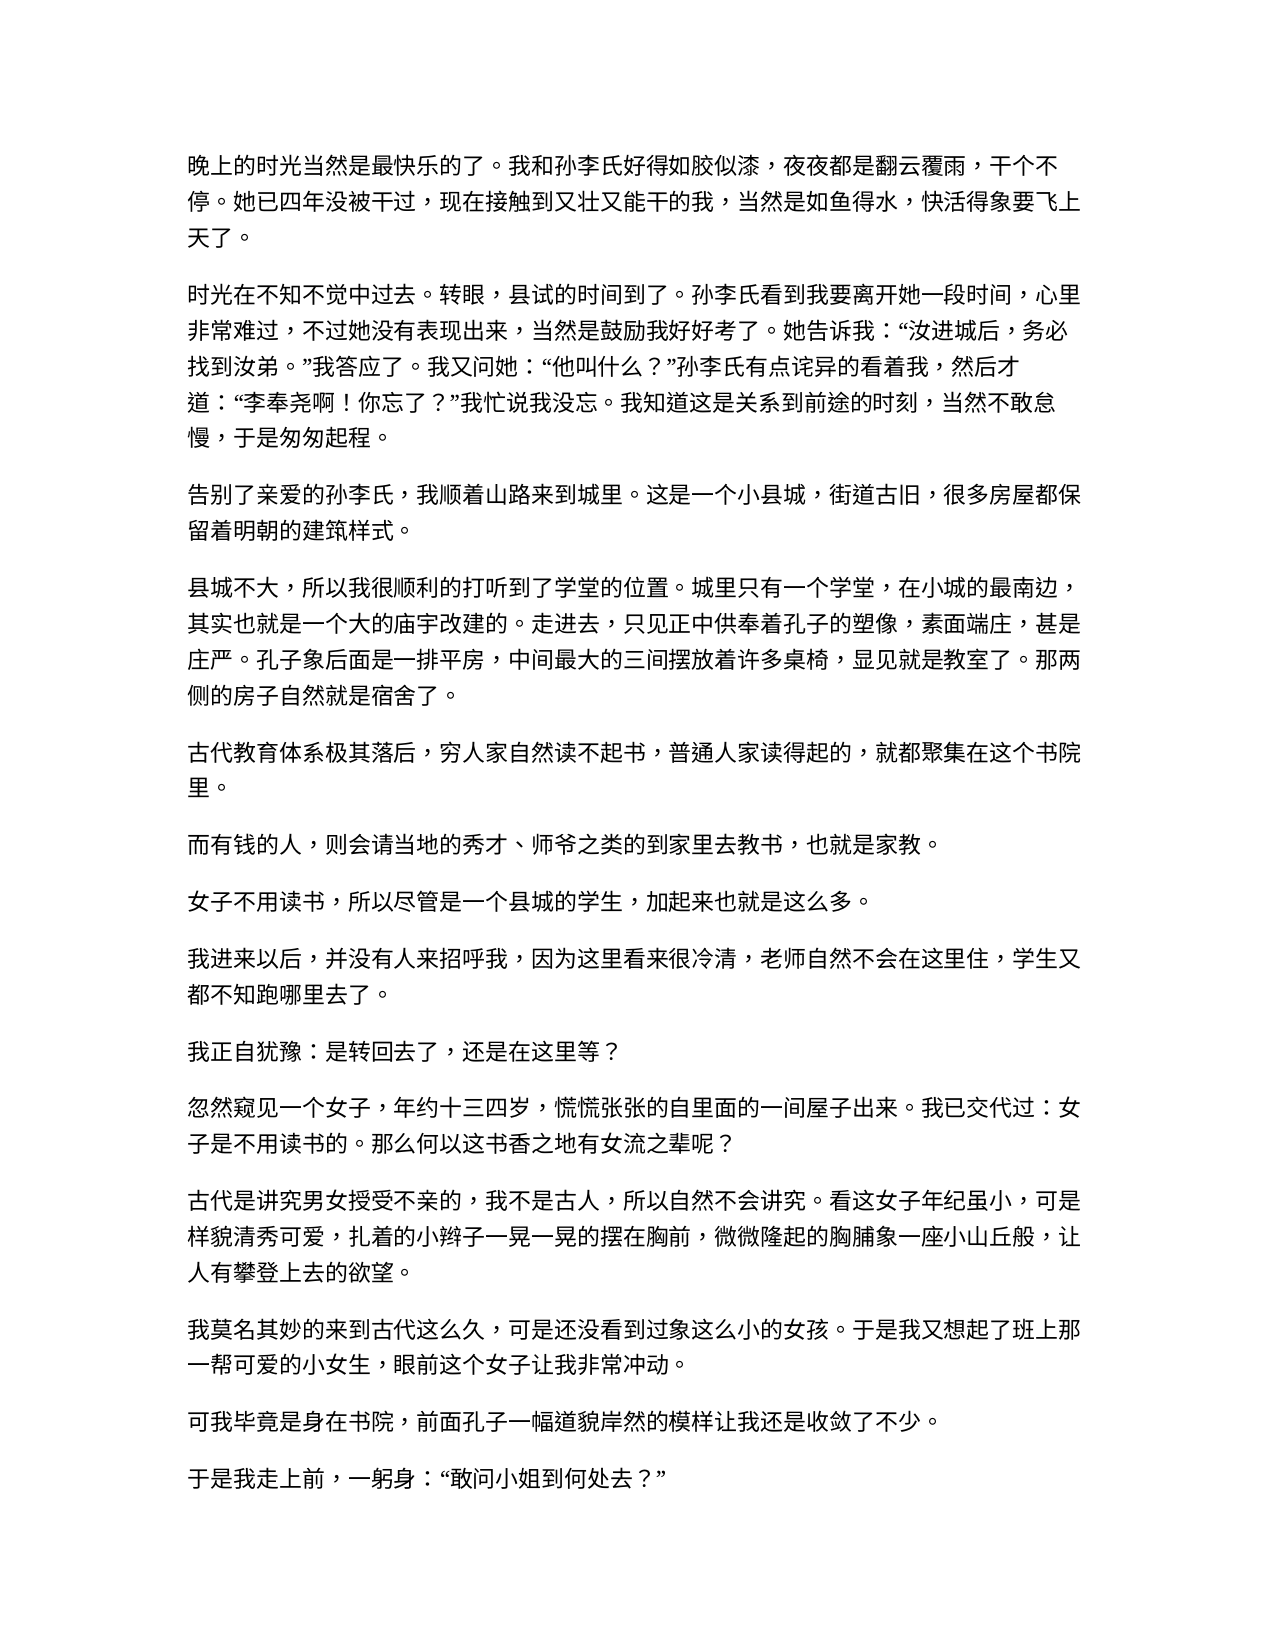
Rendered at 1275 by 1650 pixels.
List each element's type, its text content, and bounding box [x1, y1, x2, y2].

text 县城不大，所以我很顺利的打听到了学堂的位置。城里只有一个学堂，在小城的最南边，其实也就是一个大的庙宇改建的。走进去，只见正中供奉着孔子的塑像，素面端庄，甚是庄严。孔子象后面是一排平房，中间最大的三间摆放着许多桌椅，显见就是教室了。那两侧的房子自然就是宿舍了。 [187, 572, 1087, 711]
text 我莫名其妙的来到古代这么久，可是还没看到过象这么小的女孩。于是我又想起了班上那一帮可爱的小女生，眼前这个女子让我非常冲动。 [187, 1313, 1087, 1381]
text 我正自犹豫：是转回去了，还是在这里等？ [187, 1035, 1087, 1067]
text 可我毕竟是身在书院，前面孔子一幅道貌岸然的模样让我还是收敛了不少。 [187, 1406, 1087, 1437]
text 晚上的时光当然是最快乐的了。我和孙李氏好得如胶似漆，夜夜都是翻云覆雨，干个不停。她已四年没被干过，现在接触到又壮又能干的我，当然是如鱼得水，快活得象要飞上天了。 [187, 150, 1087, 253]
text 告别了亲爱的孙李氏，我顺着山路来到城里。这是一个小县城，街道古旧，很多房屋都保留着明朝的建筑样式。 [187, 479, 1087, 546]
text 古代教育体系极其落后，穷人家自然读不起书，普通人家读得起的，就都聚集在这个书院里。 [187, 736, 1087, 804]
text 时光在不知不觉中过去。转眼，县试的时间到了。孙李氏看到我要离开她一段时间，心里非常难过，不过她没有表现出来，当然是鼓励我好好考了。她告诉我：“汝进城后，务必找到汝弟。”我答应了。我又问她：“他叫什么？”孙李氏有点诧异的看着我，然后才道：“李奉尧啊！你忘了？”我忙说我没忘。我知道这是关系到前途的时刻，当然不敢怠慢，于是匆匆起程。 [187, 279, 1087, 454]
text 忽然窥见一个女子，年约十三四岁，慌慌张张的自里面的一间屋子出来。我已交代过：女子是不用读书的。那么何以这书香之地有女流之辈呢？ [187, 1092, 1087, 1159]
text 古代是讲究男女授受不亲的，我不是古人，所以自然不会讲究。看这女子年纪虽小，可是样貌清秀可爱，扎着的小辫子一晃一晃的摆在胸前，微微隆起的胸脯象一座小山丘般，让人有攀登上去的欲望。 [187, 1185, 1087, 1288]
text 我进来以后，并没有人来招呼我，因为这里看来很冷清，老师自然不会在这里住，学生又都不知跑哪里去了。 [187, 943, 1087, 1010]
text 女子不用读书，所以尽管是一个县城的学生，加起来也就是这么多。 [187, 886, 1087, 917]
text 而有钱的人，则会请当地的秀才、师爷之类的到家里去教书，也就是家教。 [187, 829, 1087, 860]
text 于是我走上前，一躬身：“敢问小姐到何处去？” [187, 1463, 1087, 1494]
